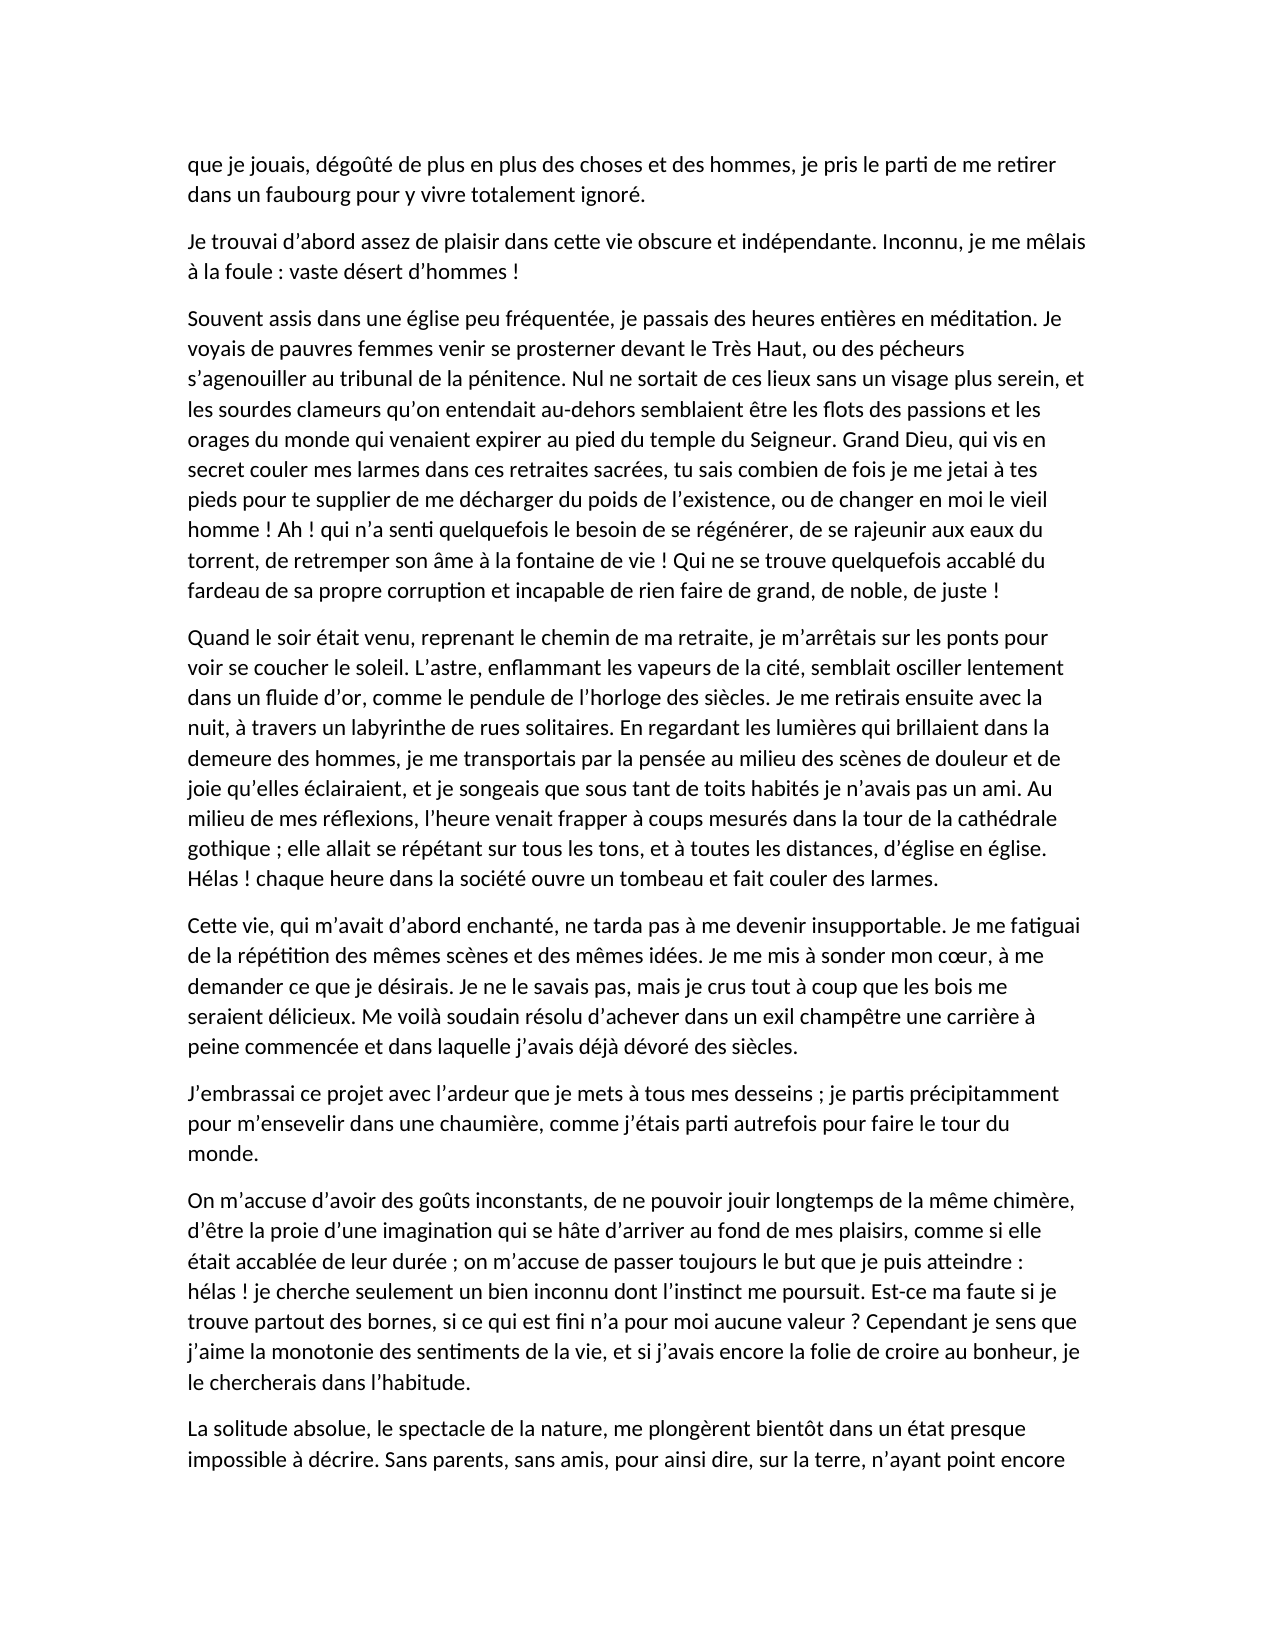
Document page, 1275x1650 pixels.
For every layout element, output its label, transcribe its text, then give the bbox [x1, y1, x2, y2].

text Je trouvai d’abord assez de plaisir dans cette vie obscure et indépendante. Inconnu, je me mêlais à la foule : vaste désert d’hommes ! [187, 227, 1087, 285]
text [187, 1414, 1087, 1473]
text On m’accuse d’avoir des goûts inconstants, de ne pouvoir jouir longtemps de la même chimère, d’être la proie d’une imagination qui se hâte d’arriver au fond de mes plaisirs, comme si elle était accablée de leur durée ; on m’accuse de passer toujours le but que je puis atteindre : hélas ! je cherche seulement un bien inconnu dont l’instinct me poursuit. Est-ce ma faute si je trouve partout des bornes, si ce qui est fini n’a pour moi aucune valeur ? Cependant je sens que j’aime la monotonie des sentiments de la vie, et si j’avais encore la folie de croire au bonheur, je le chercherais dans l’habitude. [187, 1186, 1087, 1396]
text J’embrassai ce projet avec l’ardeur que je mets à tous mes desseins ; je partis précipitamment pour m’ensevelir dans une chaumière, comme j’étais parti autrefois pour faire le tour du monde. [187, 1079, 1087, 1168]
text Cette vie, qui m’avait d’abord enchanté, ne tarda pas à me devenir insupportable. Je me fatiguai de la répétition des mêmes scènes et des mêmes idées. Je me mis à sonder mon cœur, à me demander ce que je désirais. Je ne le savais pas, mais je crus tout à coup que les bois me seraient délicieux. Me voilà soudain résolu d’achever dans un exil champêtre une carrière à peine commencée et dans laquelle j’avais déjà dévoré des siècles. [187, 911, 1087, 1060]
text Souvent assis dans une église peu fréquentée, je passais des heures entières en méditation. Je voyais de pauvres femmes venir se prosterner devant le Très Haut, ou des pécheurs s’agenouiller au tribunal de la pénitence. Nul ne sortait de ces lieux sans un visage plus serein, et les sourdes clameurs qu’on entendait au-dehors semblaient être les flots des passions et les orages du monde qui venaient expirer au pied du temple du Seigneur. Grand Dieu, qui vis en secret couler mes larmes dans ces retraites sacrées, tu sais combien de fois je me jetai à tes pieds pour te supplier de me décharger du poids de l’existence, ou de changer en moi le vieil homme ! Ah ! qui n’a senti quelquefois le besoin de se régénérer, de se rajeunir aux eaux du torrent, de retremper son âme à la fontaine de vie ! Qui ne se trouve quelquefois accablé du fardeau de sa propre corruption et incapable de rien faire de grand, de noble, de juste ! [187, 304, 1087, 604]
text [187, 150, 1087, 208]
text Quand le soir était venu, reprenant le chemin de ma retraite, je m’arrêtais sur les ponts pour voir se coucher le soleil. L’astre, enflammant les vapeurs de la cité, semblait osciller lentement dans un fluide d’or, comme le pendule de l’horloge des siècles. Je me retirais ensuite avec la nuit, à travers un labyrinthe de rues solitaires. En regardant les lumières qui brillaient dans la demeure des hommes, je me transportais par la pensée au milieu des scènes de douleur et de joie qu’elles éclairaient, et je songeais que sous tant de toits habités je n’avais pas un ami. Au milieu de mes réflexions, l’heure venait frapper à coups mesurés dans la tour de la cathédrale gothique ; elle allait se répétant sur tous les tons, et à toutes les distances, d’église en église. Hélas ! chaque heure dans la société ouvre un tombeau et fait couler des larmes. [187, 623, 1087, 893]
